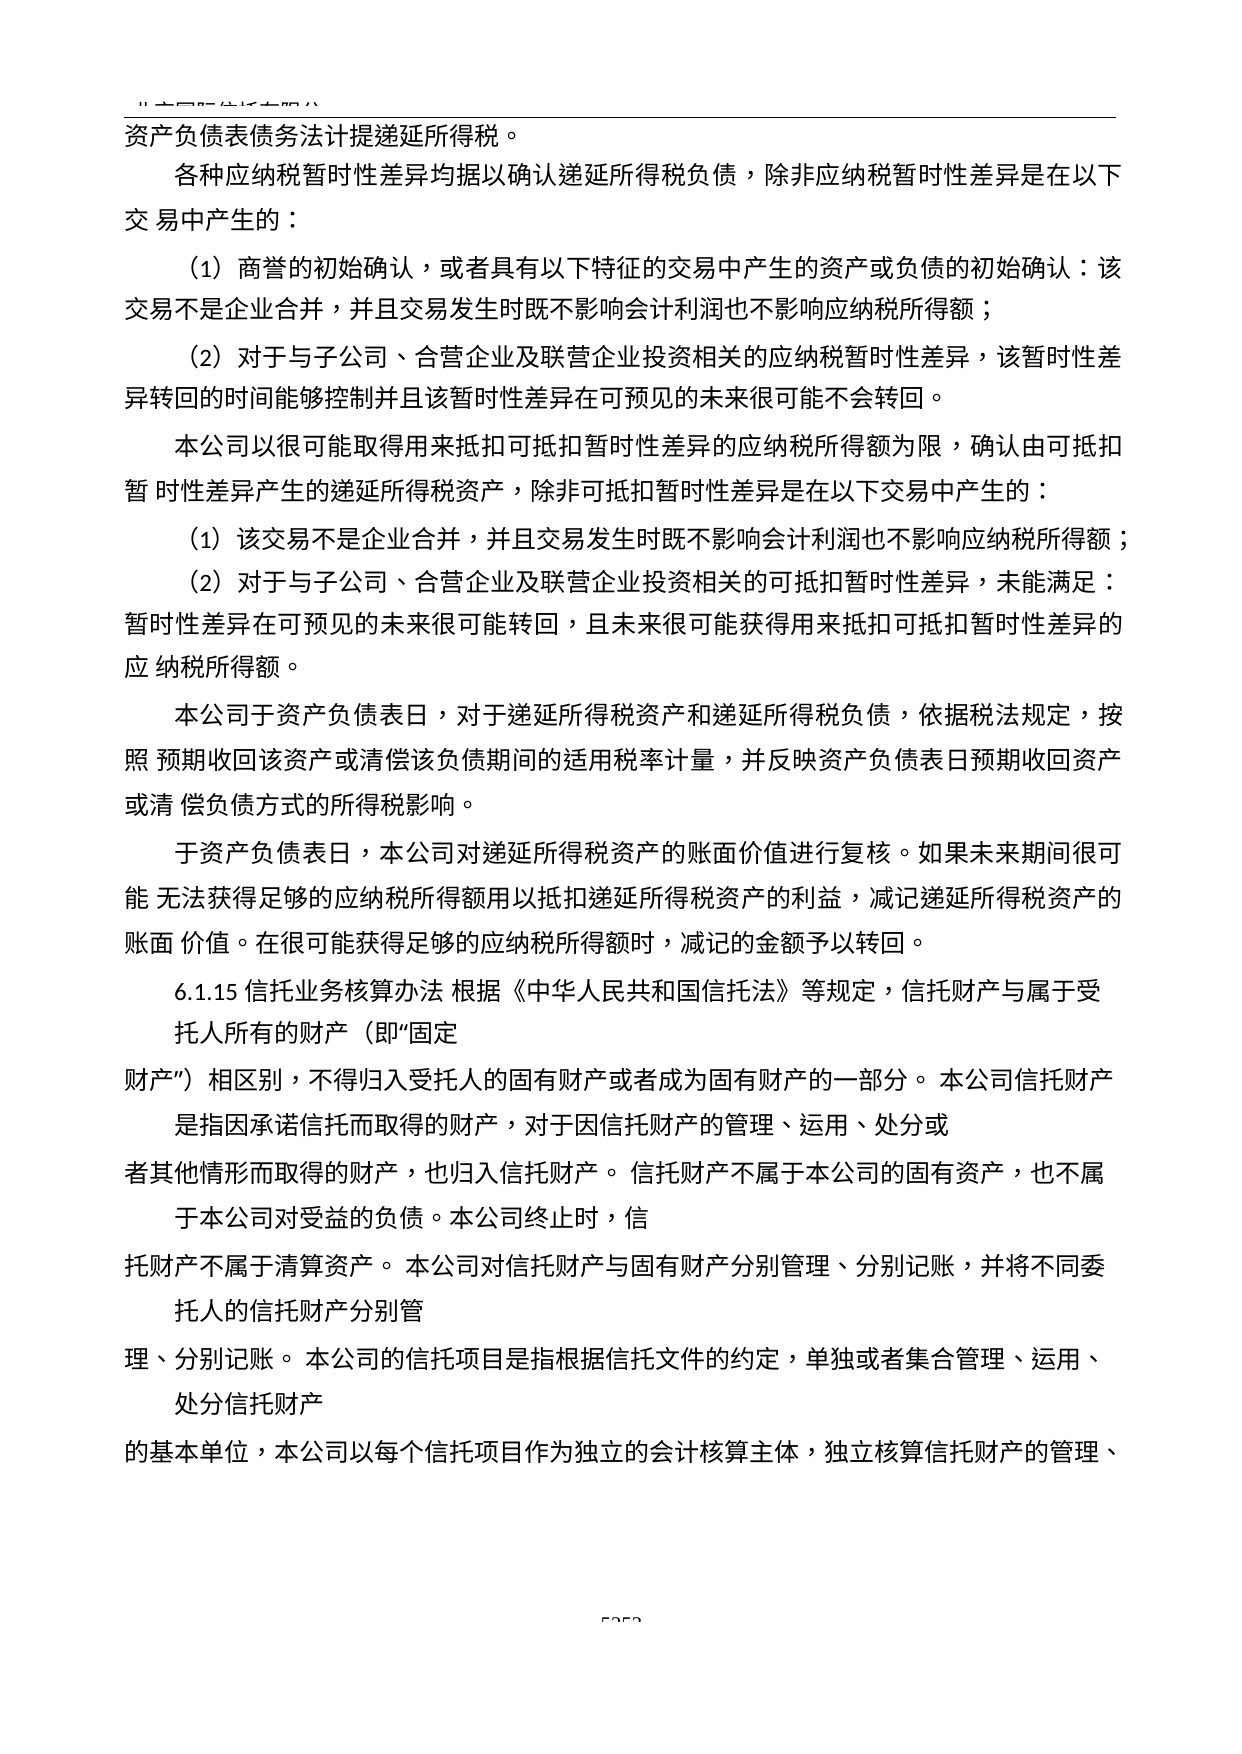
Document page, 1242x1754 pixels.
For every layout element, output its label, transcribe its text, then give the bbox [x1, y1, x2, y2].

text 6.1.15 信托业务核算办法 根据《中华人民共和国信托法》等规定，信托财产与属于受托人所有的财产（即“固定 [174, 974, 1123, 1049]
text 本公司以很可能取得用来抵扣可抵扣暂时性差异的应纳税所得额为限，确认由可抵扣暂 时性差异产生的递延所得税资产，除非可抵扣暂时性差异是在以下交易中产生的： [124, 429, 1123, 507]
text 财产”）相区别，不得归入受托人的固有财产或者成为固有财产的一部分。 本公司信托财产是指因承诺信托而取得的财产，对于因信托财产的管理、运用、处分或 [124, 1063, 1123, 1142]
text 资产负债表债务法计提递延所得税。 [124, 116, 1142, 147]
text 的基本单位，本公司以每个信托项目作为独立的会计核算主体，独立核算信托财产的管理、 [124, 1435, 1142, 1469]
text 理、分别记账。 本公司的信托项目是指根据信托文件的约定，单独或者集合管理、运用、处分信托财产 [124, 1342, 1123, 1421]
text 本公司于资产负债表日，对于递延所得税资产和递延所得税负债，依据税法规定，按照 预期收回该资产或清偿该负债期间的适用税率计量，并反映资产负债表日预期收回资产或清 偿负债方式的所得税影响。 [124, 698, 1123, 822]
text （1）商誉的初始确认，或者具有以下特征的交易中产生的资产或负债的初始确认：该 交易不是企业合并，并且交易发生时既不影响会计利润也不影响应纳税所得额； [124, 251, 1123, 326]
text 者其他情形而取得的财产，也归入信托财产。 信托财产不属于本公司的固有资产，也不属于本公司对受益的负债。本公司终止时，信 [124, 1156, 1123, 1234]
text （1）该交易不是企业合并，并且交易发生时既不影响会计利润也不影响应纳税所得额； [174, 522, 1142, 556]
text （2）对于与子公司、合营企业及联营企业投资相关的应纳税暂时性差异，该暂时性差 异转回的时间能够控制并且该暂时性差异在可预见的未来很可能不会转回。 [124, 339, 1123, 415]
text 于资产负债表日，本公司对递延所得税资产的账面价值进行复核。如果未来期间很可能 无法获得足够的应纳税所得额用以抵扣递延所得税资产的利益，减记递延所得税资产的账面 价值。在很可能获得足够的应纳税所得额时，减记的金额予以转回。 [124, 836, 1123, 959]
text 托财产不属于清算资产。 本公司对信托财产与固有财产分别管理、分别记账，并将不同委托人的信托财产分别管 [124, 1249, 1123, 1327]
text 各种应纳税暂时性差异均据以确认递延所得税负债，除非应纳税暂时性差异是在以下交 易中产生的： [124, 158, 1123, 236]
text （2）对于与子公司、合营企业及联营企业投资相关的可抵扣暂时性差异，未能满足： 暂时性差异在可预见的未来很可能转回，且未来很可能获得用来抵扣可抵扣暂时性差异的应 纳税所得额。 [124, 564, 1123, 684]
